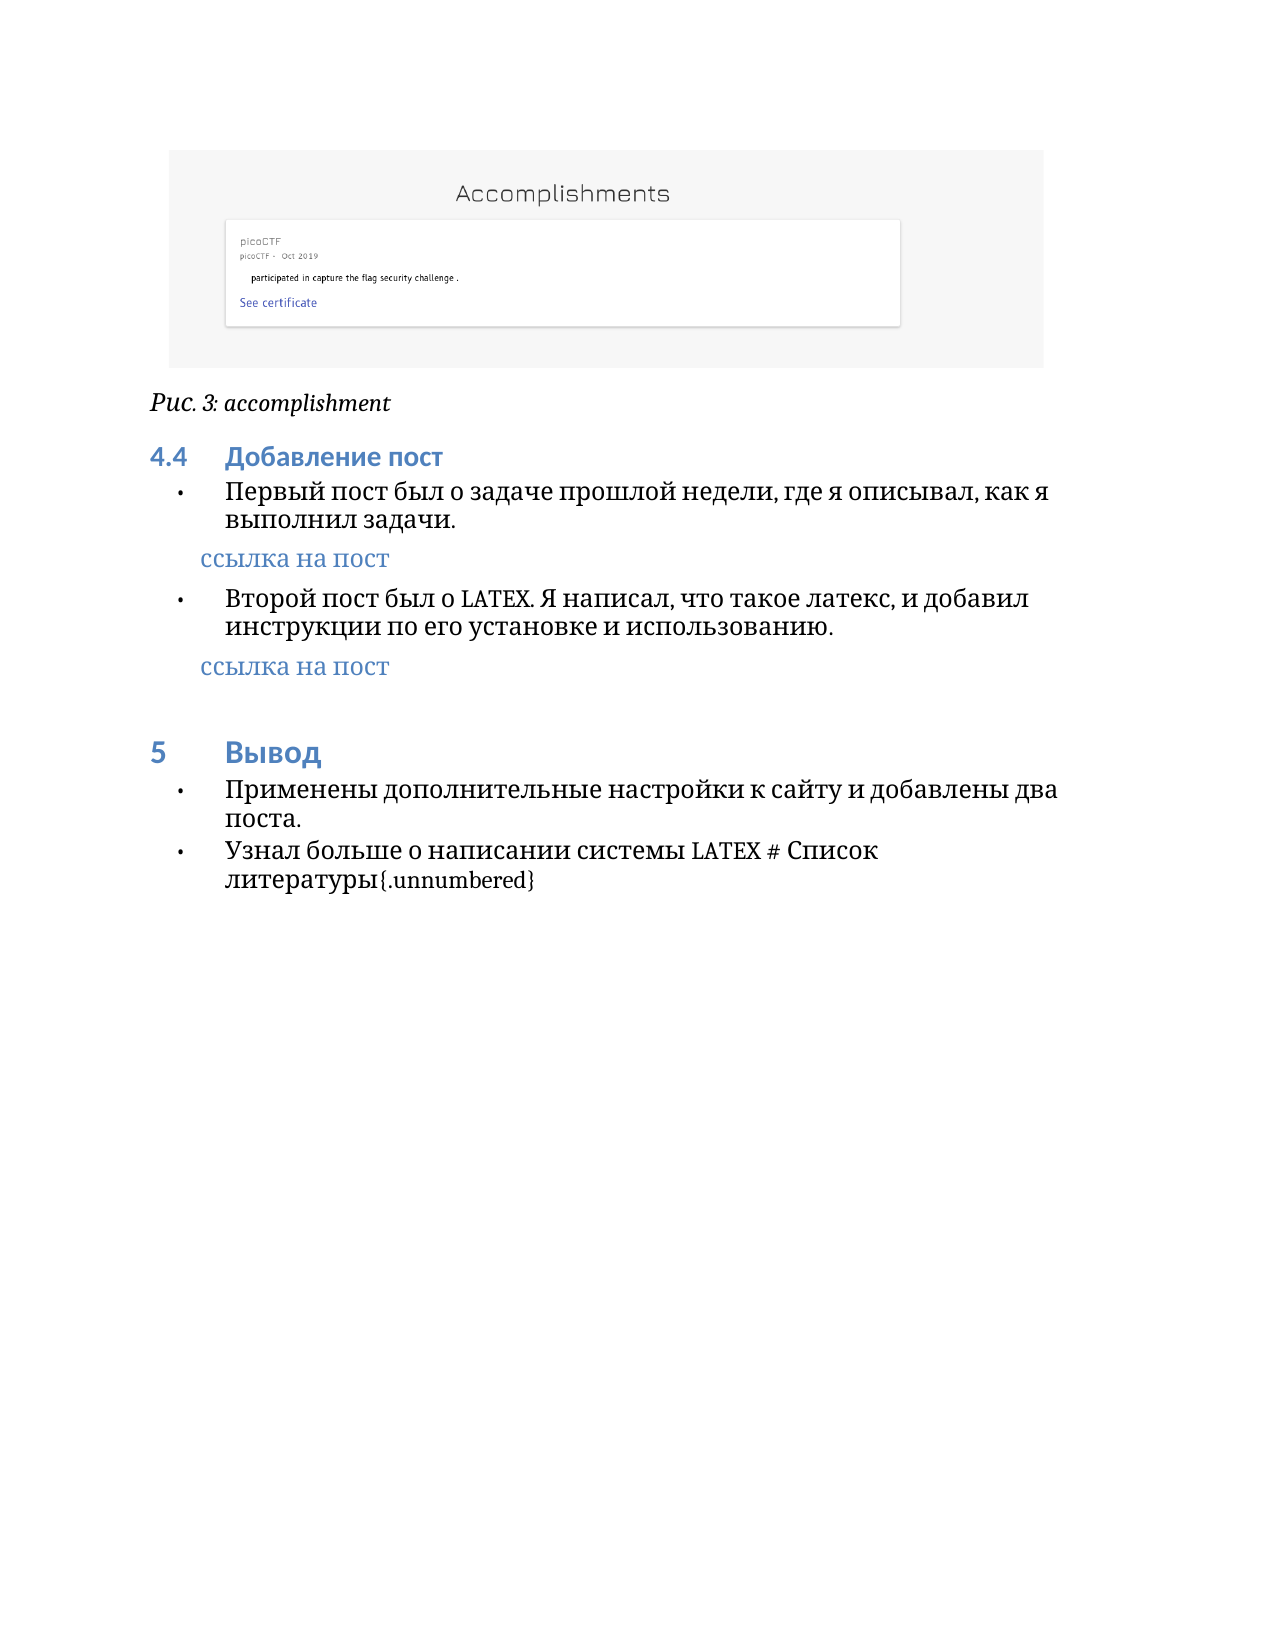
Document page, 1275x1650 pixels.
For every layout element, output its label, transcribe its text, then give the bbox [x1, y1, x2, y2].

picture [168, 150, 1044, 368]
list Первый пост был о задаче прошлой недели, где я описывал, как я выполнил задачи. [175, 477, 1125, 535]
text ссылка на пост [200, 545, 1075, 574]
list Применены дополнительные настройки к сайту и добавлены два поста. [175, 776, 1125, 833]
text Рис. 3: accomplishment [150, 388, 1125, 417]
list Второй пост был о LATEX. Я написал, что такое латекс, и добавил инструкции по его установке и использованию. [175, 584, 1125, 642]
text ссылка на пост [200, 652, 1075, 681]
subtitle 5 Вывод [150, 731, 1125, 772]
list Узнал больше о написании системы LATEX # Список литературы{.unnumbered} [175, 837, 1125, 894]
subtitle 4.4 Добавление пост [150, 438, 1125, 474]
